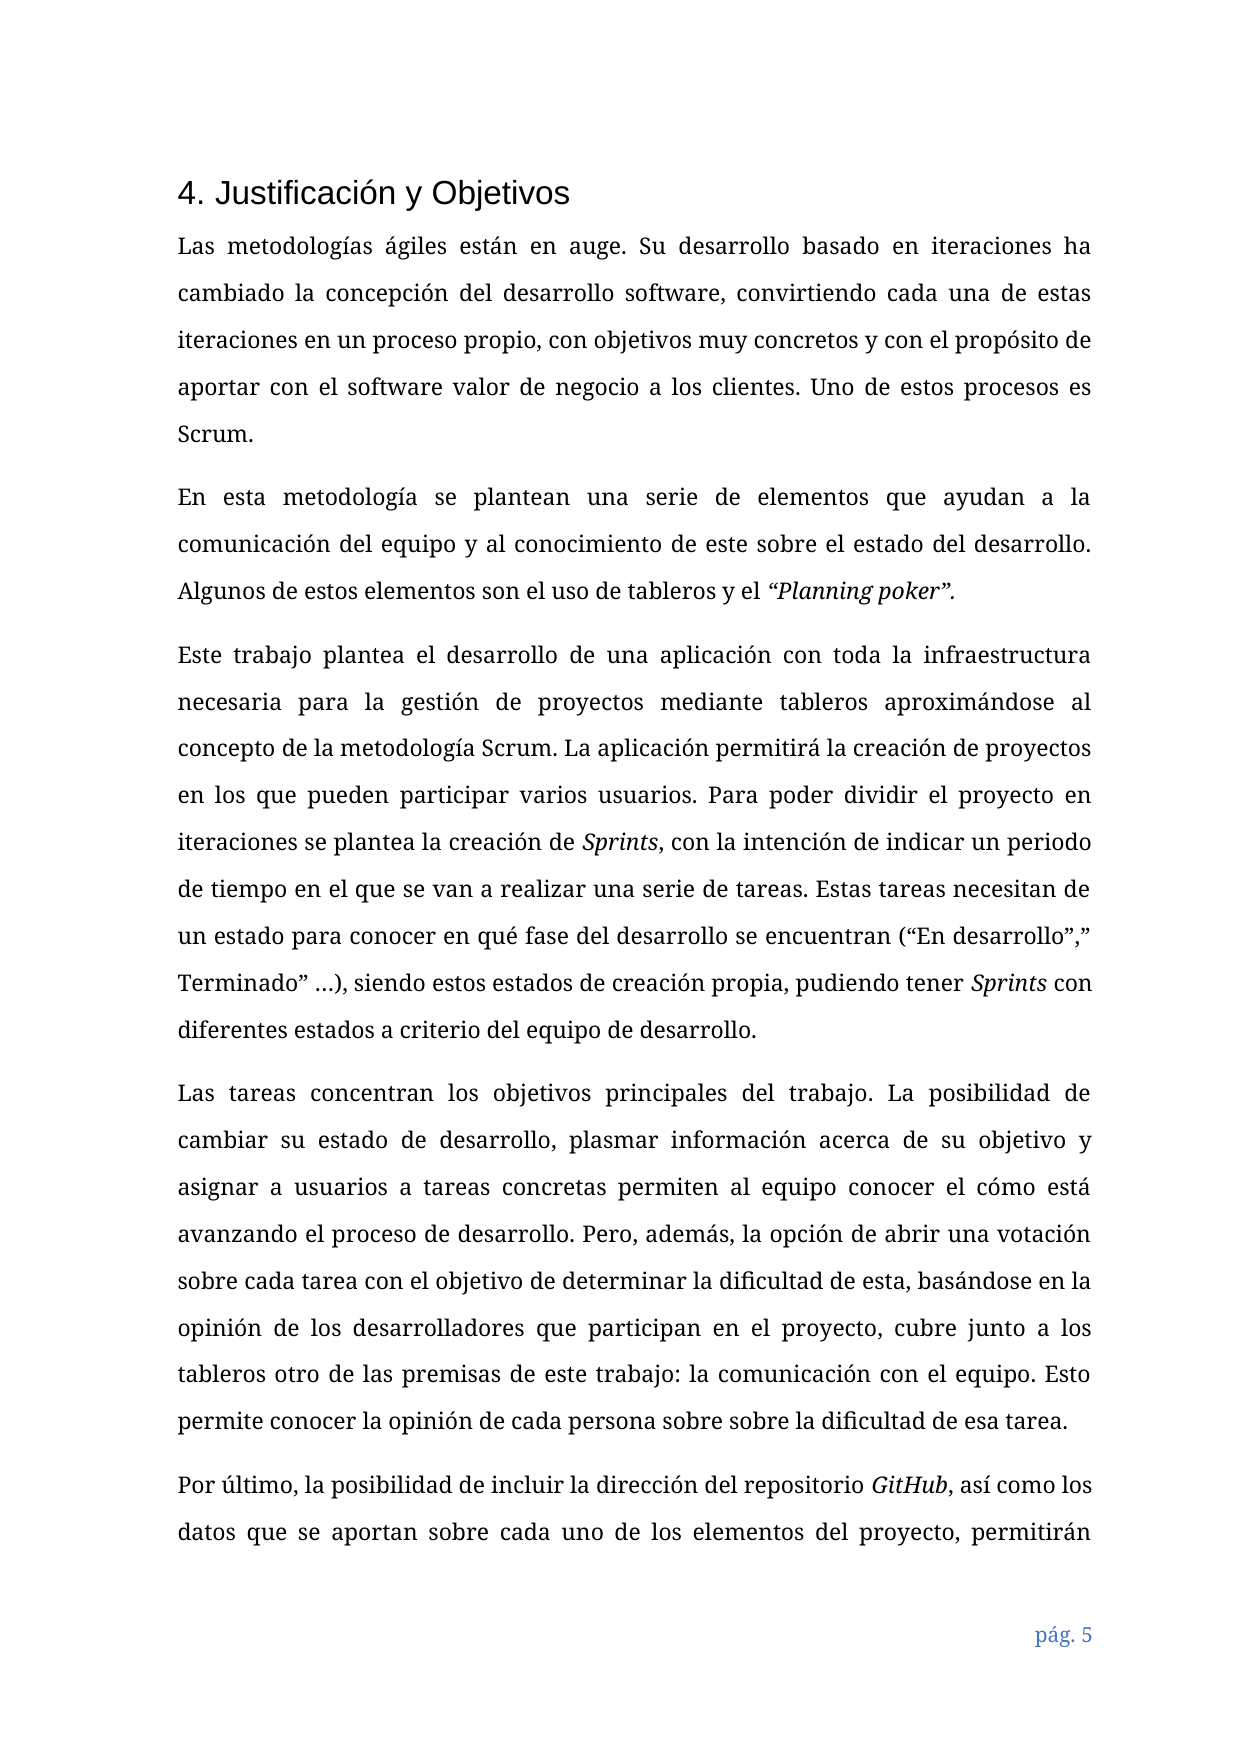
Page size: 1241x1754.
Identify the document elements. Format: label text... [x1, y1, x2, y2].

text Las metodologías ágiles están en auge. Su desarrollo basado en iteraciones ha cambiado la concepción del desarrollo software, convirtiendo cada una de estas iteraciones en un proceso propio, con objetivos muy concretos y con el propósito de aportar con el software valor de negocio a los clientes. Uno de estos procesos es Scrum. [177, 230, 1092, 449]
text Las tareas concentran los objetivos principales del trabajo. La posibilidad de cambiar su estado de desarrollo, plasmar información acerca de su objetivo y asignar a usuarios a tareas concretas permiten al equipo conocer el cómo está avanzando el proceso de desarrollo. Pero, además, la opción de abrir una votación sobre cada tarea con el objetivo de determinar la dificultad de esta, basándose en la opinión de los desarrolladores que participan en el proyecto, cubre junto a los tableros otro de las premisas de este trabajo: la comunicación con el equipo. Esto permite conocer la opinión de cada persona sobre sobre la dificultad de esa tarea. [177, 1077, 1092, 1437]
text Este trabajo plantea el desarrollo de una aplicación con toda la infraestructura necesaria para la gestión de proyectos mediante tableros aproximándose al concepto de la metodología Scrum. La aplicación permitirá la creación de proyectos en los que pueden participar varios usuarios. Para poder dividir el proyecto en iteraciones se plantea la creación de Sprints, con la intención de indicar un periodo de tiempo en el que se van a realizar una serie de tareas. Estas tareas necesitan de un estado para conocer en qué fase del desarrollo se encuentran (“En desarrollo”,” Terminado” …), siendo estos estados de creación propia, pudiendo tener Sprints con diferentes estados a criterio del equipo de desarrollo. [177, 639, 1092, 1045]
subtitle Justificación y Objetivos [177, 173, 1092, 211]
text En esta metodología se plantean una serie de elementos que ayudan a la comunicación del equipo y al conocimiento de este sobre el estado del desarrollo. Algunos de estos elementos son el uso de tableros y el “Planning poker”. [177, 481, 1092, 606]
